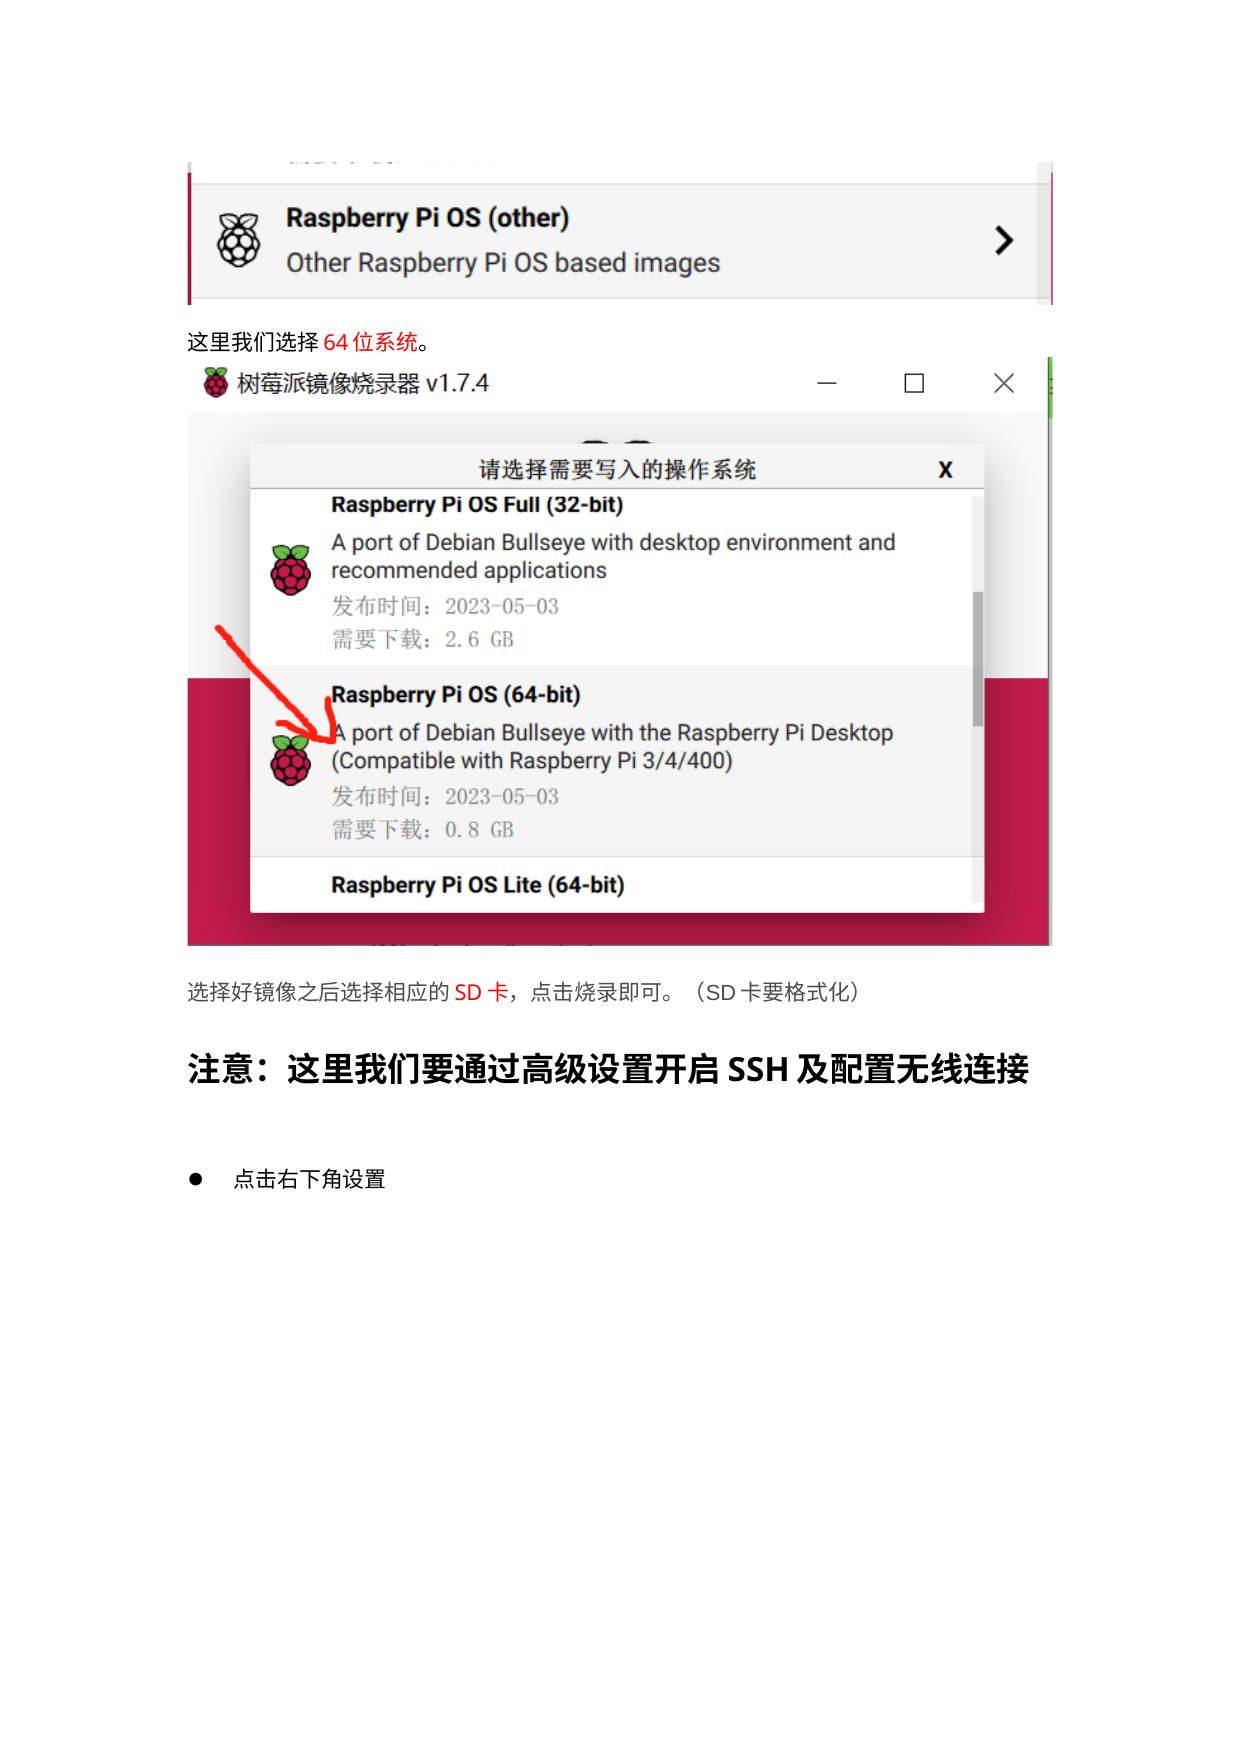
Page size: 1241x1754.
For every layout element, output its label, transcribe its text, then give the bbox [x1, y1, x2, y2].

picture [187, 357, 1053, 946]
text 这里我们选择64位系统。 [187, 324, 1053, 357]
subtitle 注意：这里我们要通过高级设置开启SSH及配置无线连接 [187, 1034, 1053, 1099]
text 选择好镜像之后选择相应的SD卡，点击烧录即可。（SD卡要格式化） [187, 974, 1053, 1007]
list 点击右下角设置 [187, 1161, 1053, 1194]
picture [187, 162, 1053, 305]
